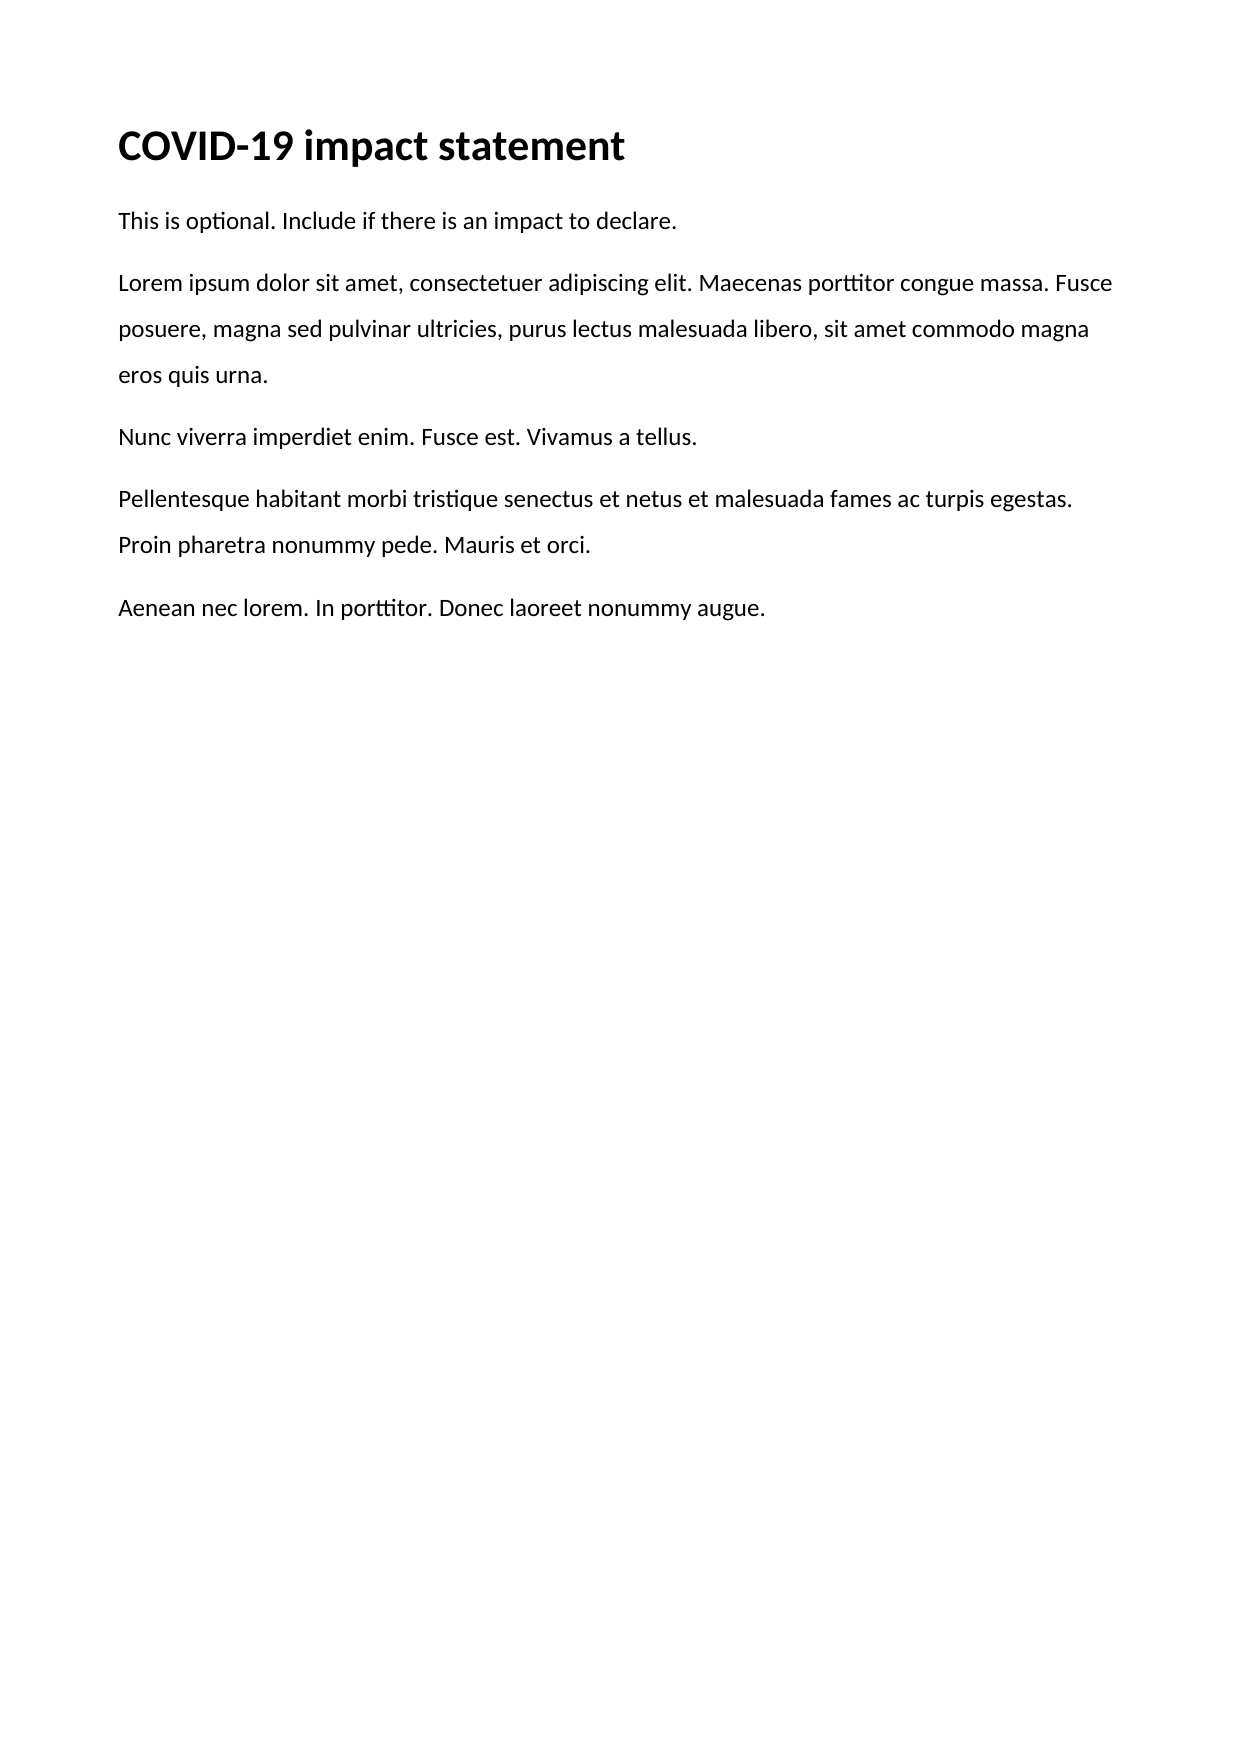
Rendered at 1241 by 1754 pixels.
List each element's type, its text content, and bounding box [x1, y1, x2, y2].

text COVID-19 impact statement [118, 118, 1122, 172]
text This is optional. Include if there is an impact to declare. [118, 205, 1122, 236]
text Nunc viverra imperdiet enim. Fusce est. Vivamus a tellus. [118, 421, 1122, 452]
text Pellentesque habitant morbi tristique senectus et netus et malesuada fames ac turpis egestas. Proin pharetra nonummy pede. Mauris et orci. [118, 484, 1122, 560]
text Aenean nec lorem. In porttitor. Donec laoreet nonummy augue. [118, 592, 1122, 622]
text Lorem ipsum dolor sit amet, consectetuer adipiscing elit. Maecenas porttitor congue massa. Fusce posuere, magna sed pulvinar ultricies, purus lectus malesuada libero, sit amet commodo magna eros quis urna. [118, 267, 1122, 389]
